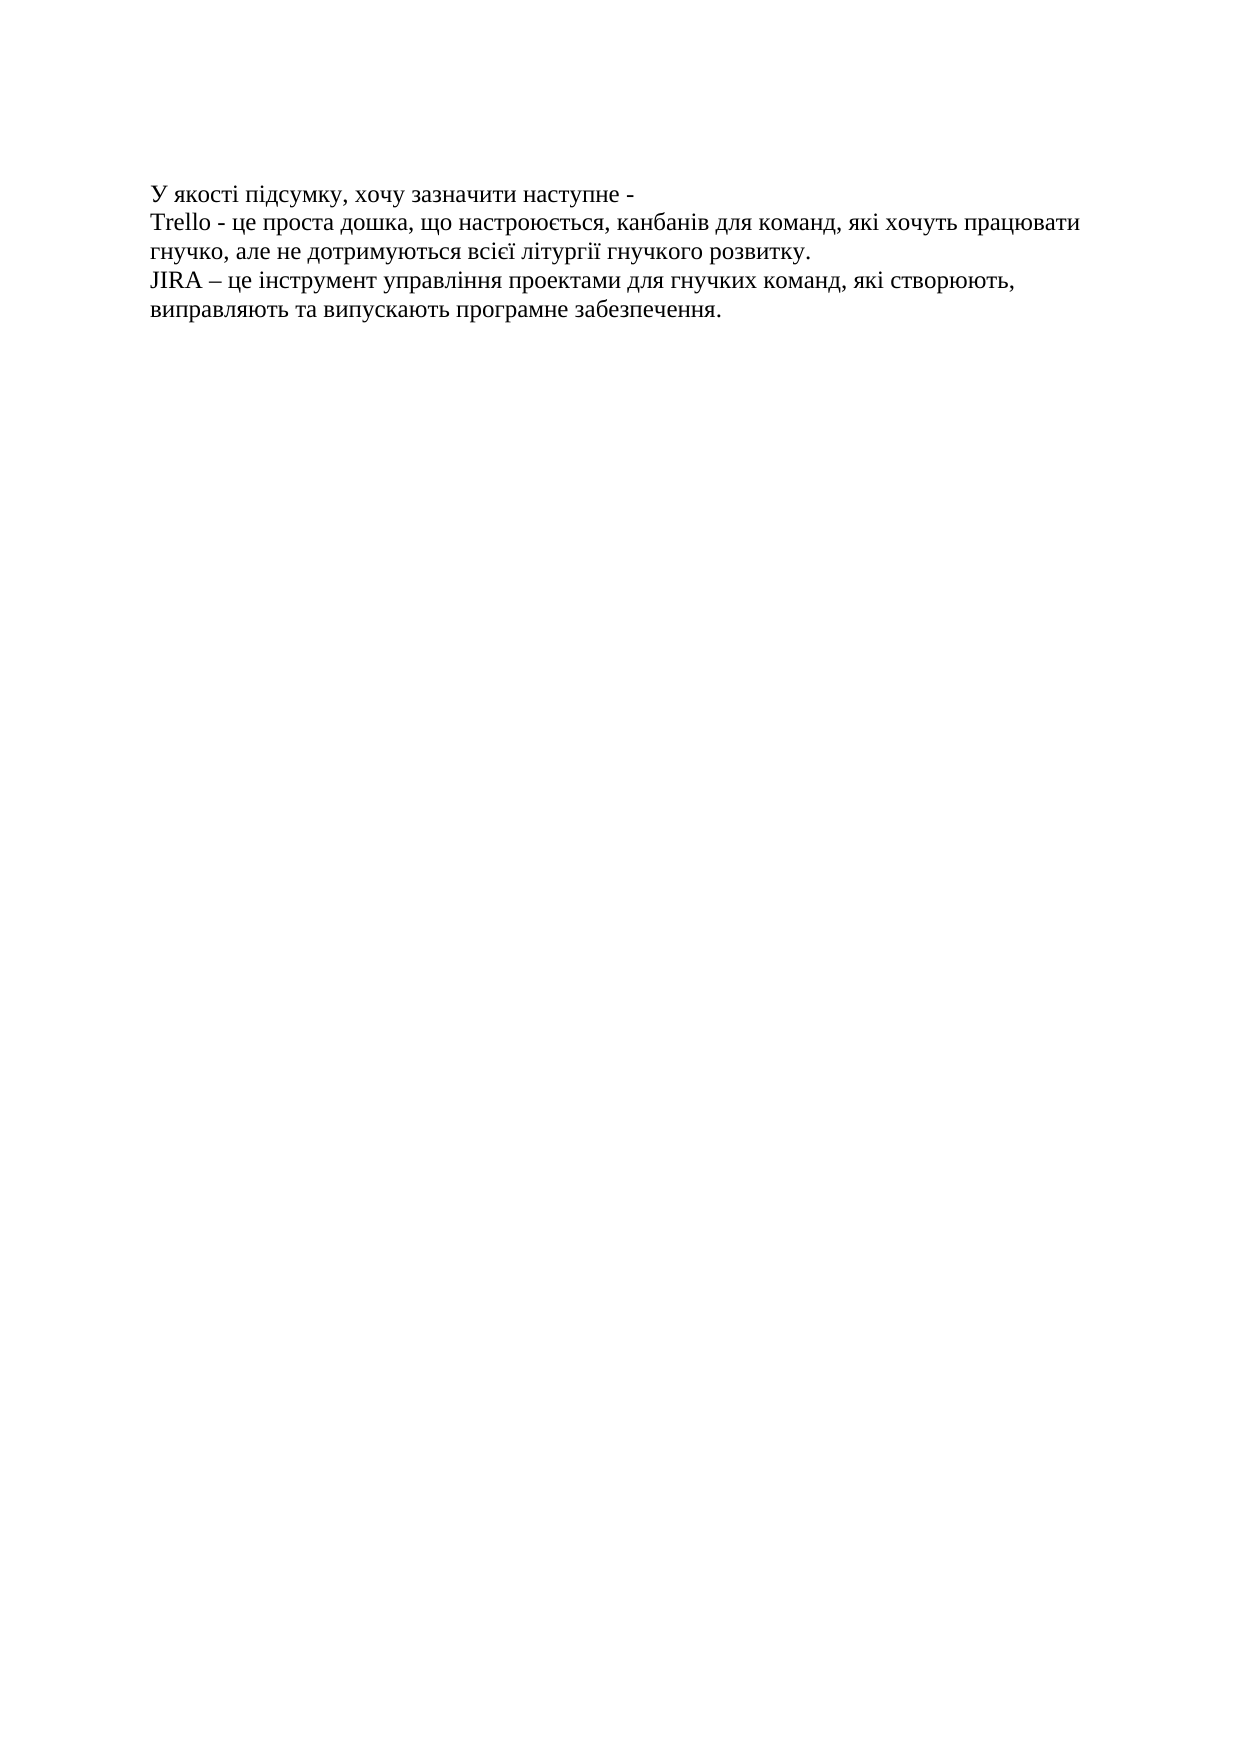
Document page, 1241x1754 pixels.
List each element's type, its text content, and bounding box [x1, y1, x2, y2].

text У якості підсумку, хочу зазначити наступне - [150, 179, 1090, 207]
text Trello - це проста дошка, що настроюється, канбанів для команд, які хочуть працювати гнучко, але не дотримуються всієї літургії гнучкого розвитку. [150, 207, 1090, 265]
text JIRA – це інструмент управління проектами для гнучких команд, які створюють, виправляють та випускають програмне забезпечення. [150, 265, 1090, 322]
